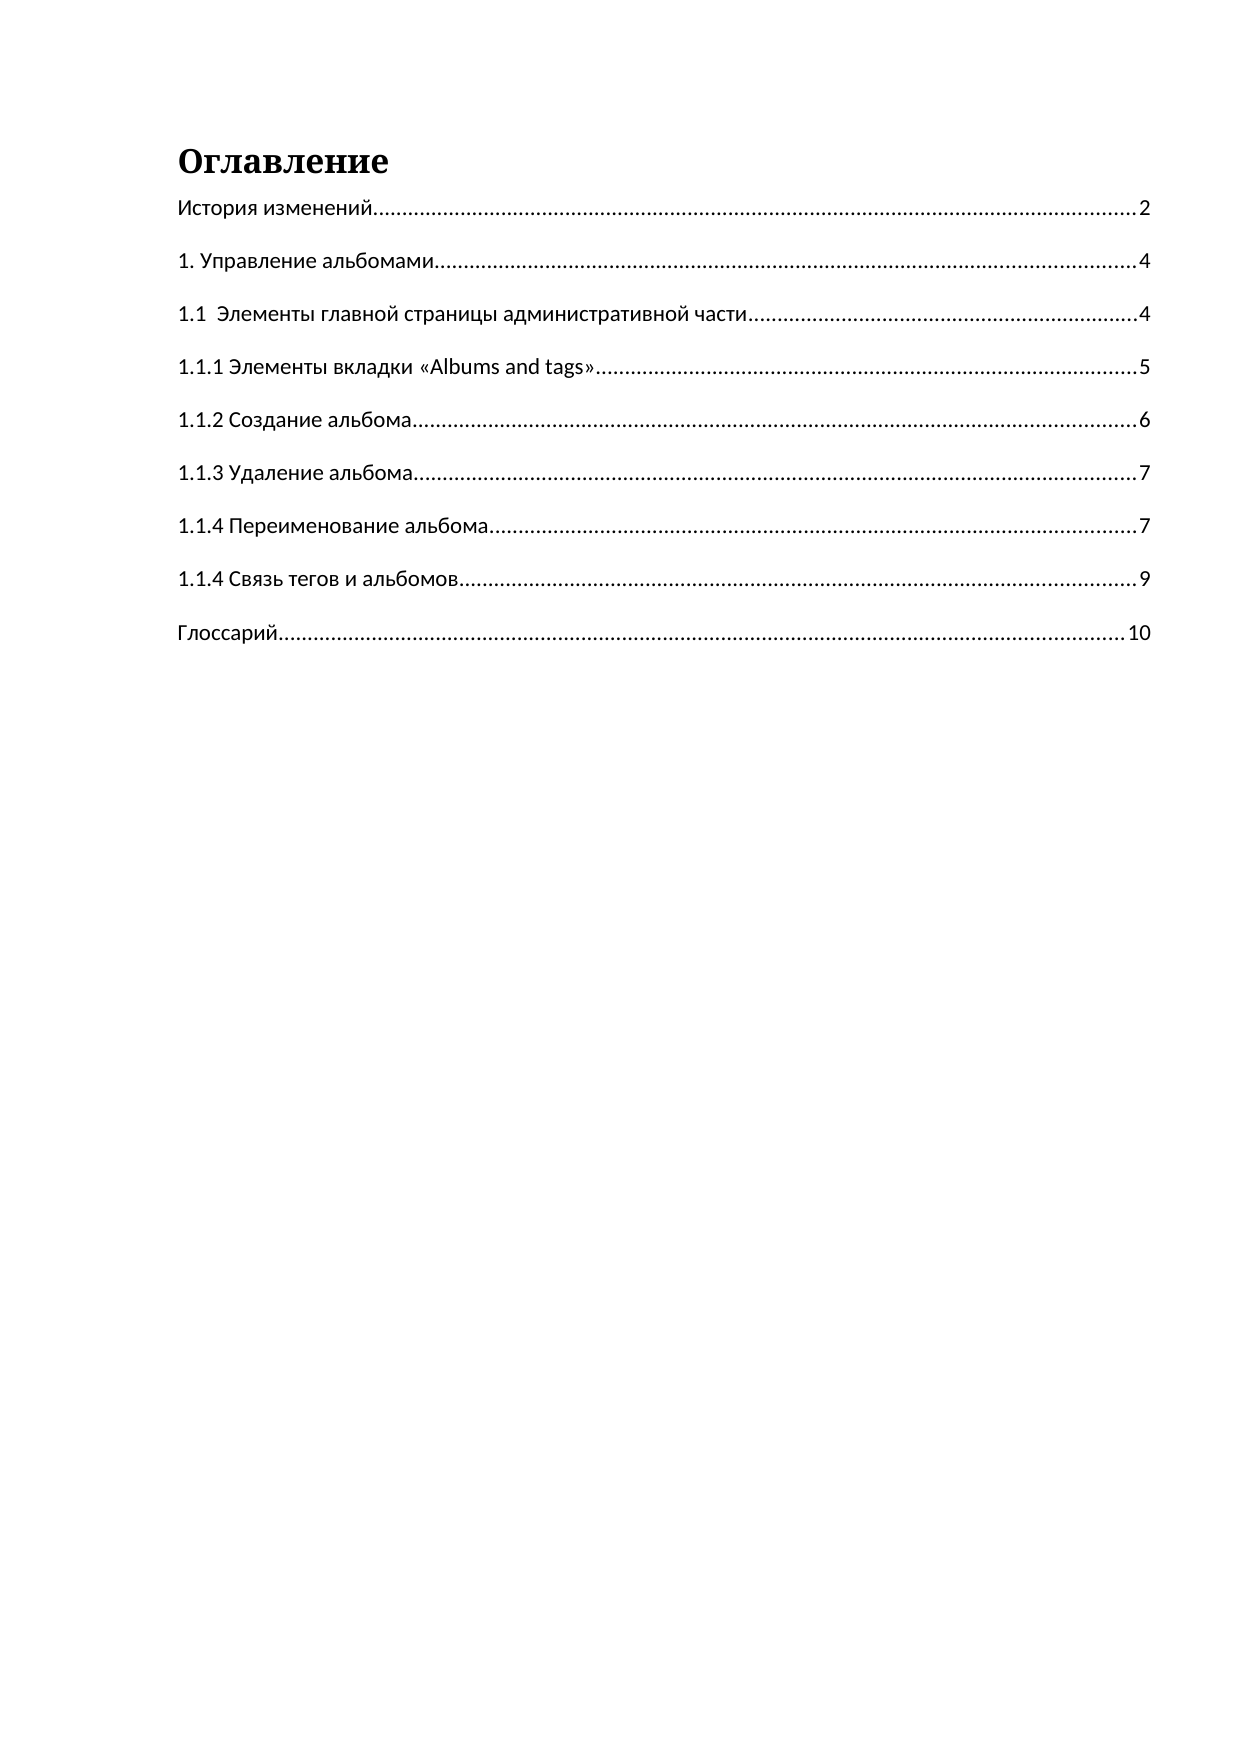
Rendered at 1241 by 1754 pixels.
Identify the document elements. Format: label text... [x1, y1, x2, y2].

text 1.1.4 Переименование альбома 7 [177, 512, 1152, 539]
text Глоссарий 10 [177, 618, 1152, 646]
text 1. Управление альбомами 4 [177, 246, 1152, 274]
text 1.1 Элементы главной страницы административной части 4 [177, 299, 1152, 327]
text 1.1.4 Связь тегов и альбомов 9 [177, 564, 1152, 593]
text История изменений 2 [177, 193, 1152, 221]
text 1.1.3 Удаление альбома 7 [177, 458, 1152, 487]
text 1.1.1 Элементы вкладки «Albums and tags» 5 [177, 352, 1152, 381]
subtitle Оглавление [177, 143, 1152, 181]
text 1.1.2 Создание альбома 6 [177, 406, 1152, 433]
